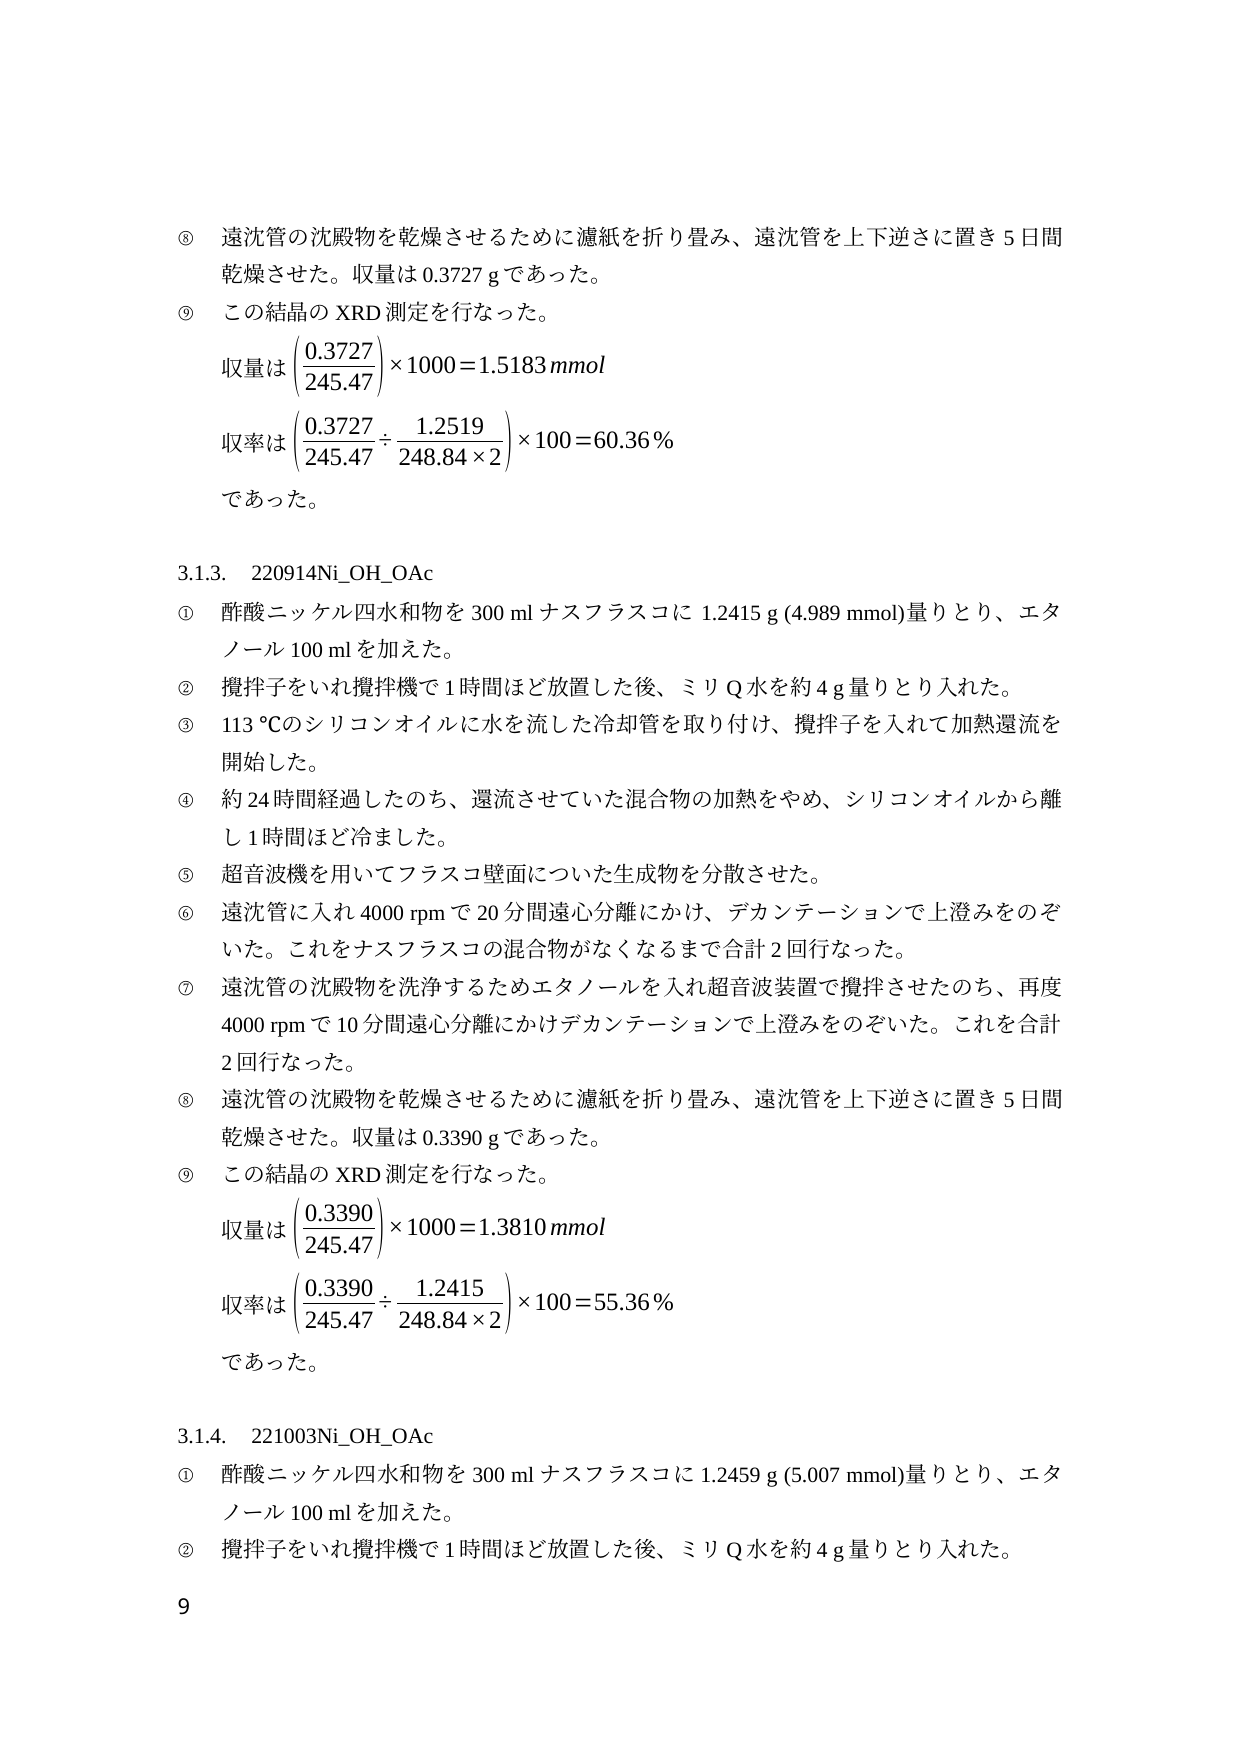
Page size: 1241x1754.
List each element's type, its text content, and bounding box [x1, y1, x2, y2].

list 遠沈管に入れ4000 rpmで20分間遠心分離にかけ、デカンテーションで上澄みをのぞいた。これをナスフラスコの混合物がなくなるまで合計2回行なった。 [177, 892, 1063, 967]
list 遠沈管の沈殿物を洗浄するためエタノールを入れ超音波装置で攪拌させたのち、再度4000 rpmで10分間遠心分離にかけデカンテーションで上澄みをのぞいた。これを合計2回行なった。 [177, 967, 1063, 1079]
text であった。 [221, 479, 1063, 517]
list 221003Ni_OH_OAc [177, 1417, 1063, 1454]
list 遠沈管の沈殿物を乾燥させるために濾紙を折り畳み、遠沈管を上下逆さに置き5日間乾燥させた。収量は0.3727 gであった。 [177, 217, 1063, 292]
text 収率は [221, 404, 1063, 479]
list 攪拌子をいれ攪拌機で1時間ほど放置した後、ミリQ水を約4 g量りとり入れた。 [177, 667, 1063, 704]
list 遠沈管の沈殿物を乾燥させるために濾紙を折り畳み、遠沈管を上下逆さに置き5日間乾燥させた。収量は0.3390 gであった。 [177, 1079, 1063, 1154]
text 収量は [221, 1192, 1063, 1267]
list この結晶のXRD測定を行なった。 [177, 1154, 1063, 1192]
list 113 ℃のシリコンオイルに水を流した冷却管を取り付け、攪拌子を入れて加熱還流を開始した。 [177, 704, 1063, 779]
text 収量は [221, 329, 1063, 404]
list 220914Ni_OH_OAc [177, 554, 1063, 592]
list 酢酸ニッケル四水和物を300 mlナスフラスコに1.2459 g (5.007 mmol)量りとり、エタノール100 mlを加えた。 [177, 1454, 1063, 1529]
list 攪拌子をいれ攪拌機で1時間ほど放置した後、ミリQ水を約4 g量りとり入れた。 [177, 1529, 1063, 1567]
text 収率は [221, 1267, 1063, 1342]
list 約24時間経過したのち、還流させていた混合物の加熱をやめ、シリコンオイルから離し1時間ほど冷ました。 [177, 779, 1063, 854]
list 超音波機を用いてフラスコ壁面についた生成物を分散させた。 [177, 854, 1063, 892]
list 酢酸ニッケル四水和物を300 mlナスフラスコに 1.2415 g (4.989 mmol)量りとり、エタノール100 mlを加えた。 [177, 592, 1063, 667]
list この結晶のXRD測定を行なった。 [177, 292, 1063, 329]
text であった。 [221, 1342, 1063, 1379]
